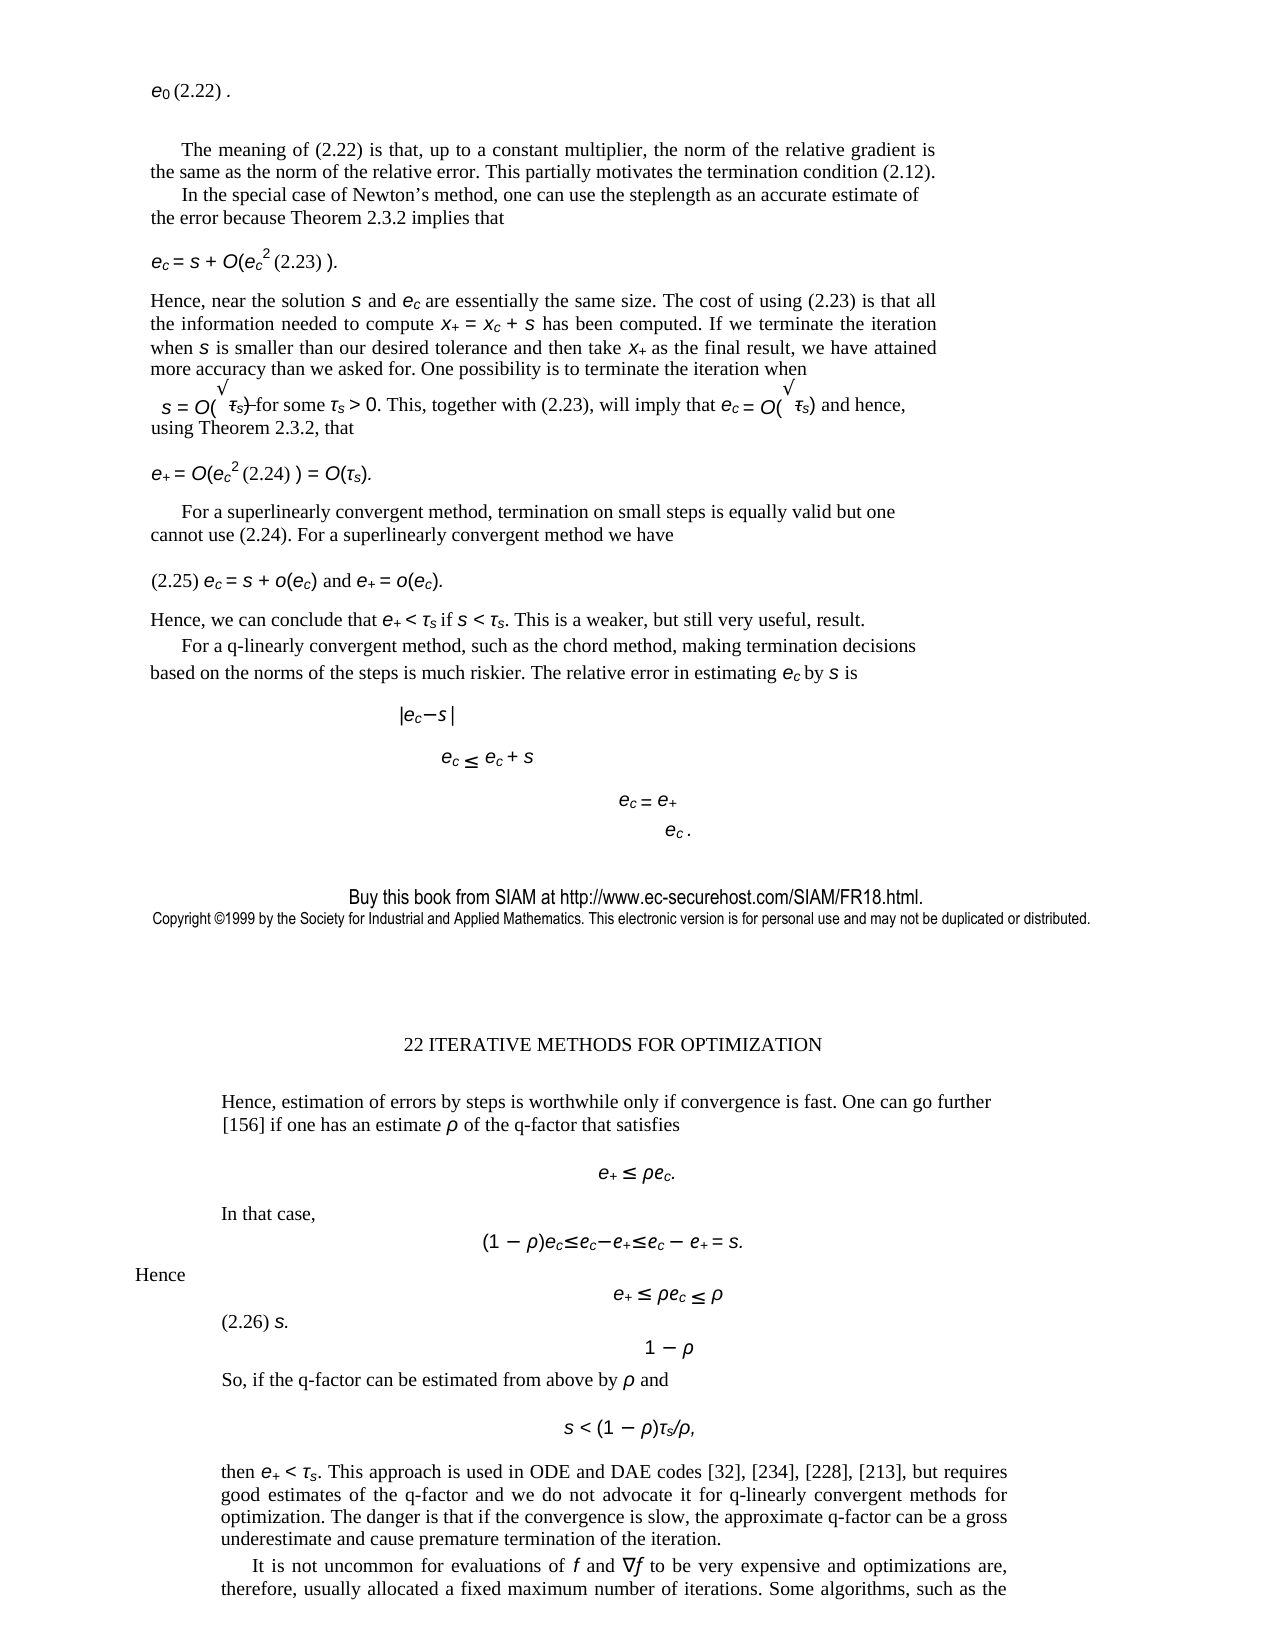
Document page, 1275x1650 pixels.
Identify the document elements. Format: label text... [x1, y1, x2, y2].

text Hence [135, 1263, 613, 1286]
text In the special case of Newton’s method, one can use the steplength as an accurate estimate of the error because Theorem 2.3.2 implies that [151, 184, 937, 229]
text ec . [135, 813, 692, 841]
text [221, 1551, 1008, 1600]
text |ec−s| [398, 699, 1091, 727]
text For a superlinearly convergent method, termination on small steps is equally valid but one cannot use (2.24). For a superlinearly convergent method we have [150, 501, 937, 546]
text 1 − ρ [135, 1333, 694, 1360]
text So, if the q-factor can be estimated from above by ρ and [221, 1368, 1091, 1391]
text e+ ≤ ρec. [135, 1157, 676, 1185]
text 22 ITERATIVE METHODS FOR OPTIMIZATION [135, 1033, 1091, 1056]
text Copyright ©1999 by the Society for Industrial and Applied Mathematics. This electronic version is for personal use and may not be duplicated or distributed. [135, 909, 1091, 928]
text ec ≤ ec + s [441, 727, 1091, 774]
text Hence, near the solution s and ec are essentially the same size. The cost of using (2.23) is that all the information needed to compute x+ = xc + s has been computed. If we terminate the iteration when s is smaller than our desired tolerance and then take x+ as the final result, we have attained more accuracy than we asked for. One possibility is to terminate the iteration when [150, 288, 938, 379]
text e+ = O(ec2 (2.24) ) = O(τs). [151, 458, 1091, 486]
text s = O(√τs) for some τs > 0. This, together with (2.23), will imply that ec = O(√τs) and hence, using Theorem 2.3.2, that [151, 379, 936, 438]
text Buy this book from SIAM at http://www.ec-securehost.com/SIAM/FR18.html. [135, 885, 924, 909]
text (2.25) ec = s + o(ec) and e+ = o(ec). [151, 565, 1091, 592]
text (2.26) s. [221, 1310, 1091, 1333]
text In that case, [221, 1202, 1091, 1225]
text ec = e+ [135, 774, 677, 813]
text For a q-linearly convergent method, such as the chord method, making termination decisions based on the norms of the steps is much riskier. The relative error in estimating ec by s is [150, 635, 937, 685]
text Hence, we can conclude that e+ < τs if s < τs. This is a weaker, but still very useful, result. [150, 608, 937, 632]
text s < (1 − ρ)τs/ρ, [135, 1412, 696, 1441]
text (1 − ρ)ec≤ec−e+≤ec − e+ = s. [135, 1226, 1091, 1254]
text e0 (2.22) . [151, 75, 1091, 103]
text Hence, estimation of errors by steps is worthwhile only if convergence is fast. One can go further [156] if one has an estimate ρ of the q-factor that satisfies [221, 1090, 1008, 1135]
text e+ ≤ ρec ≤ ρ [613, 1263, 1091, 1310]
text ec = s + O(ec2 (2.23) ). [151, 246, 1091, 273]
text then e+ < τs. This approach is used in ODE and DAE codes [32], [234], [228], [213], but requires good estimates of the q-factor and we do not advocate it for q-linearly convergent methods for optimization. The danger is that if the convergence is slow, the approximate q-factor can be a gross underestimate and cause premature termination of the iteration. [221, 1458, 1008, 1549]
text The meaning of (2.22) is that, up to a constant multiplier, the norm of the relative gradient is the same as the norm of the relative error. This partially motivates the termination condition (2.12). [150, 138, 938, 183]
